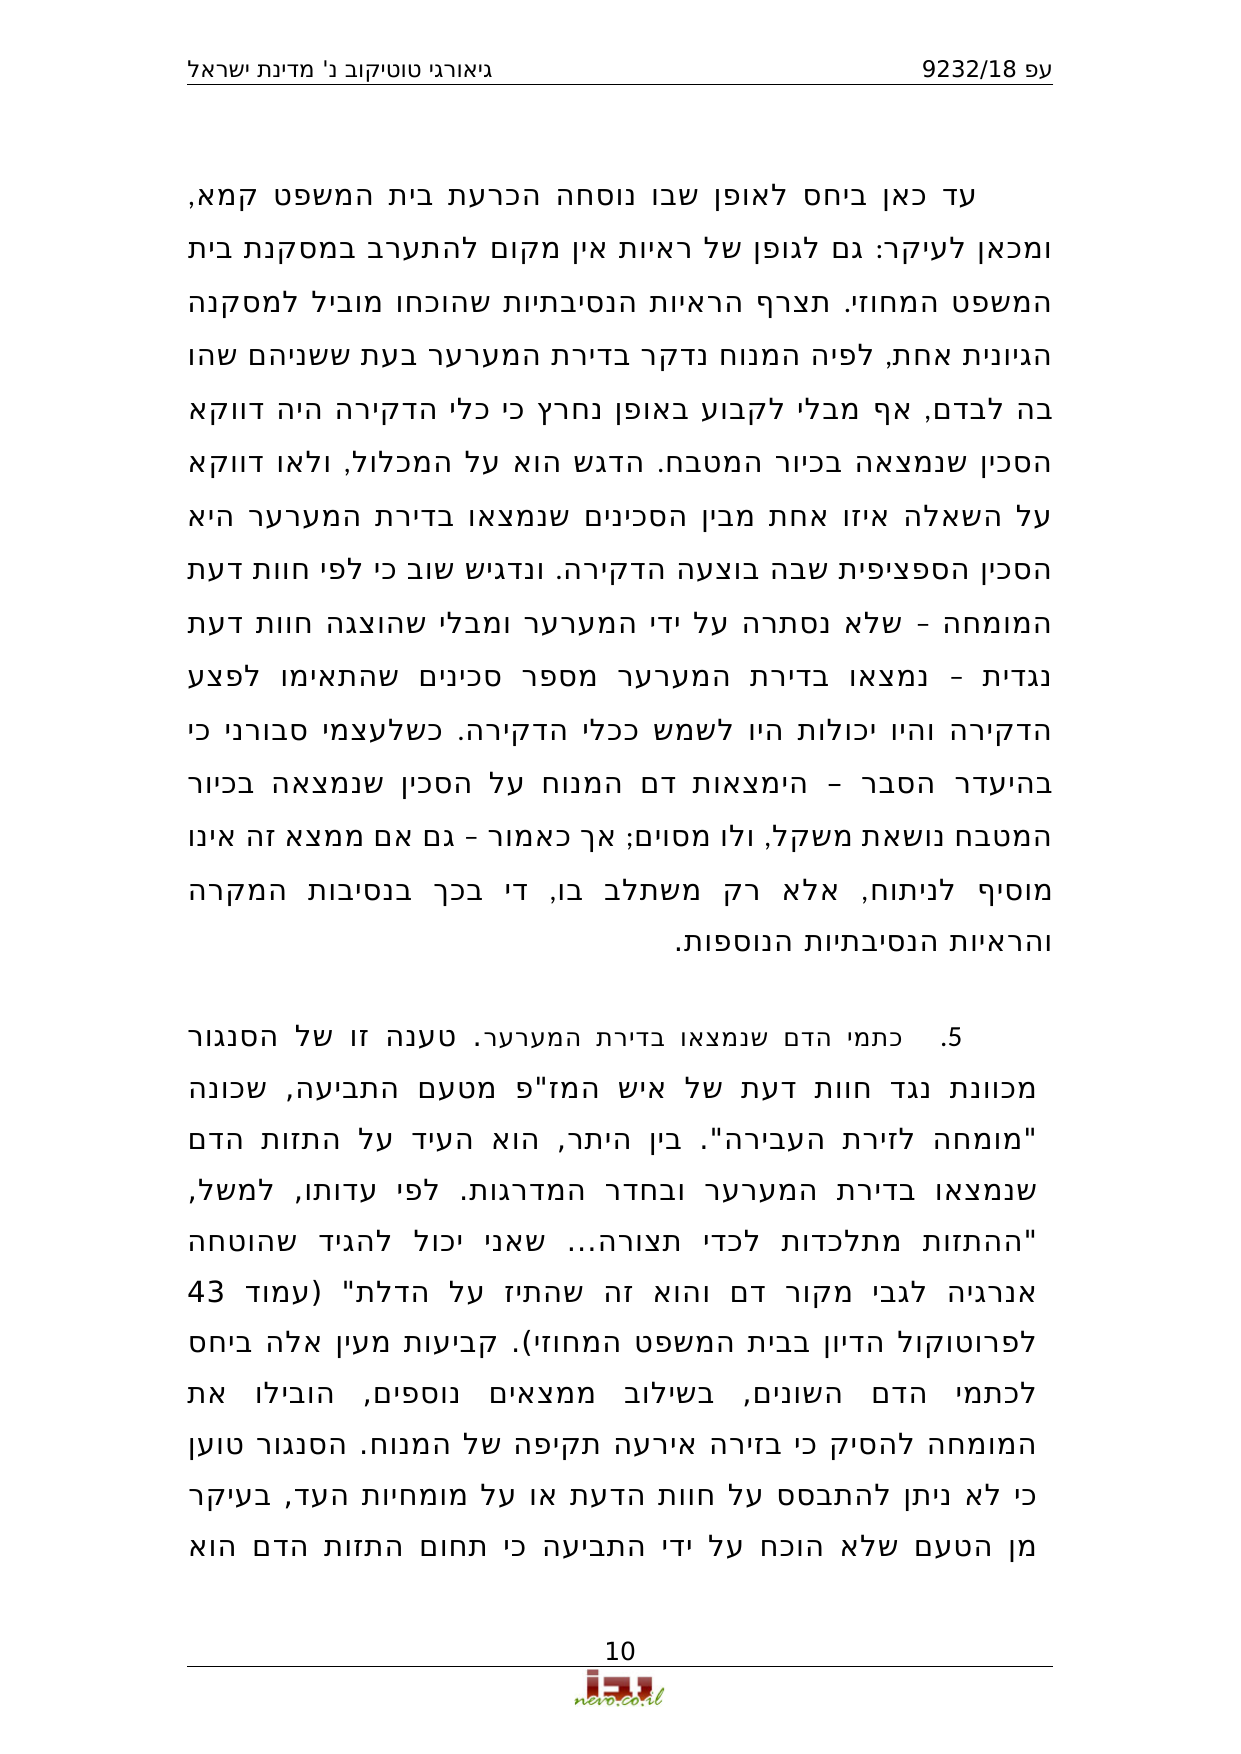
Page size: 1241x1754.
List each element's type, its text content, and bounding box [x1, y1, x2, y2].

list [187, 1018, 1038, 1563]
picture [574, 1669, 666, 1707]
list עד כאן ביחס לאופן שבו נוסחה הכרעת בית המשפט קמא, ומכאן לעיקר: גם לגופן של ראיות אין מקום להתערב במסקנת בית המשפט המחוזי. תצרף הראיות הנסיבתיות שהוכחו מוביל למסקנה הגיונית אחת, לפיה המנוח נדקר בדירת המערער בעת ששניהם שהו בה לבדם, אף מבלי לקבוע באופן נחרץ כי כלי הדקירה היה דווקא הסכין שנמצאה בכיור המטבח. הדגש הוא על המכלול, ולאו דווקא על השאלה איזו אחת מבין הסכינים שנמצאו בדירת המערער היא הסכין הספציפית שבה בוצעה הדקירה. ונדגיש שוב כי לפי חוות דעת המומחה – שלא נסתרה על ידי המערער ומבלי שהוצגה חוות דעת נגדית – נמצאו בדירת המערער מספר סכינים שהתאימו לפצע הדקירה והיו יכולות היו לשמש ככלי הדקירה. כשלעצמי סבורני כי בהיעדר הסבר – הימצאות דם המנוח על הסכין שנמצאה בכיור המטבח נושאת משקל, ולו מסוים; אך כאמור – גם אם ממצא זה אינו מוסיף לניתוח, אלא רק משתלב בו, די בכך בנסיבות המקרה והראיות הנסיבתיות הנוספות. [187, 177, 1053, 958]
